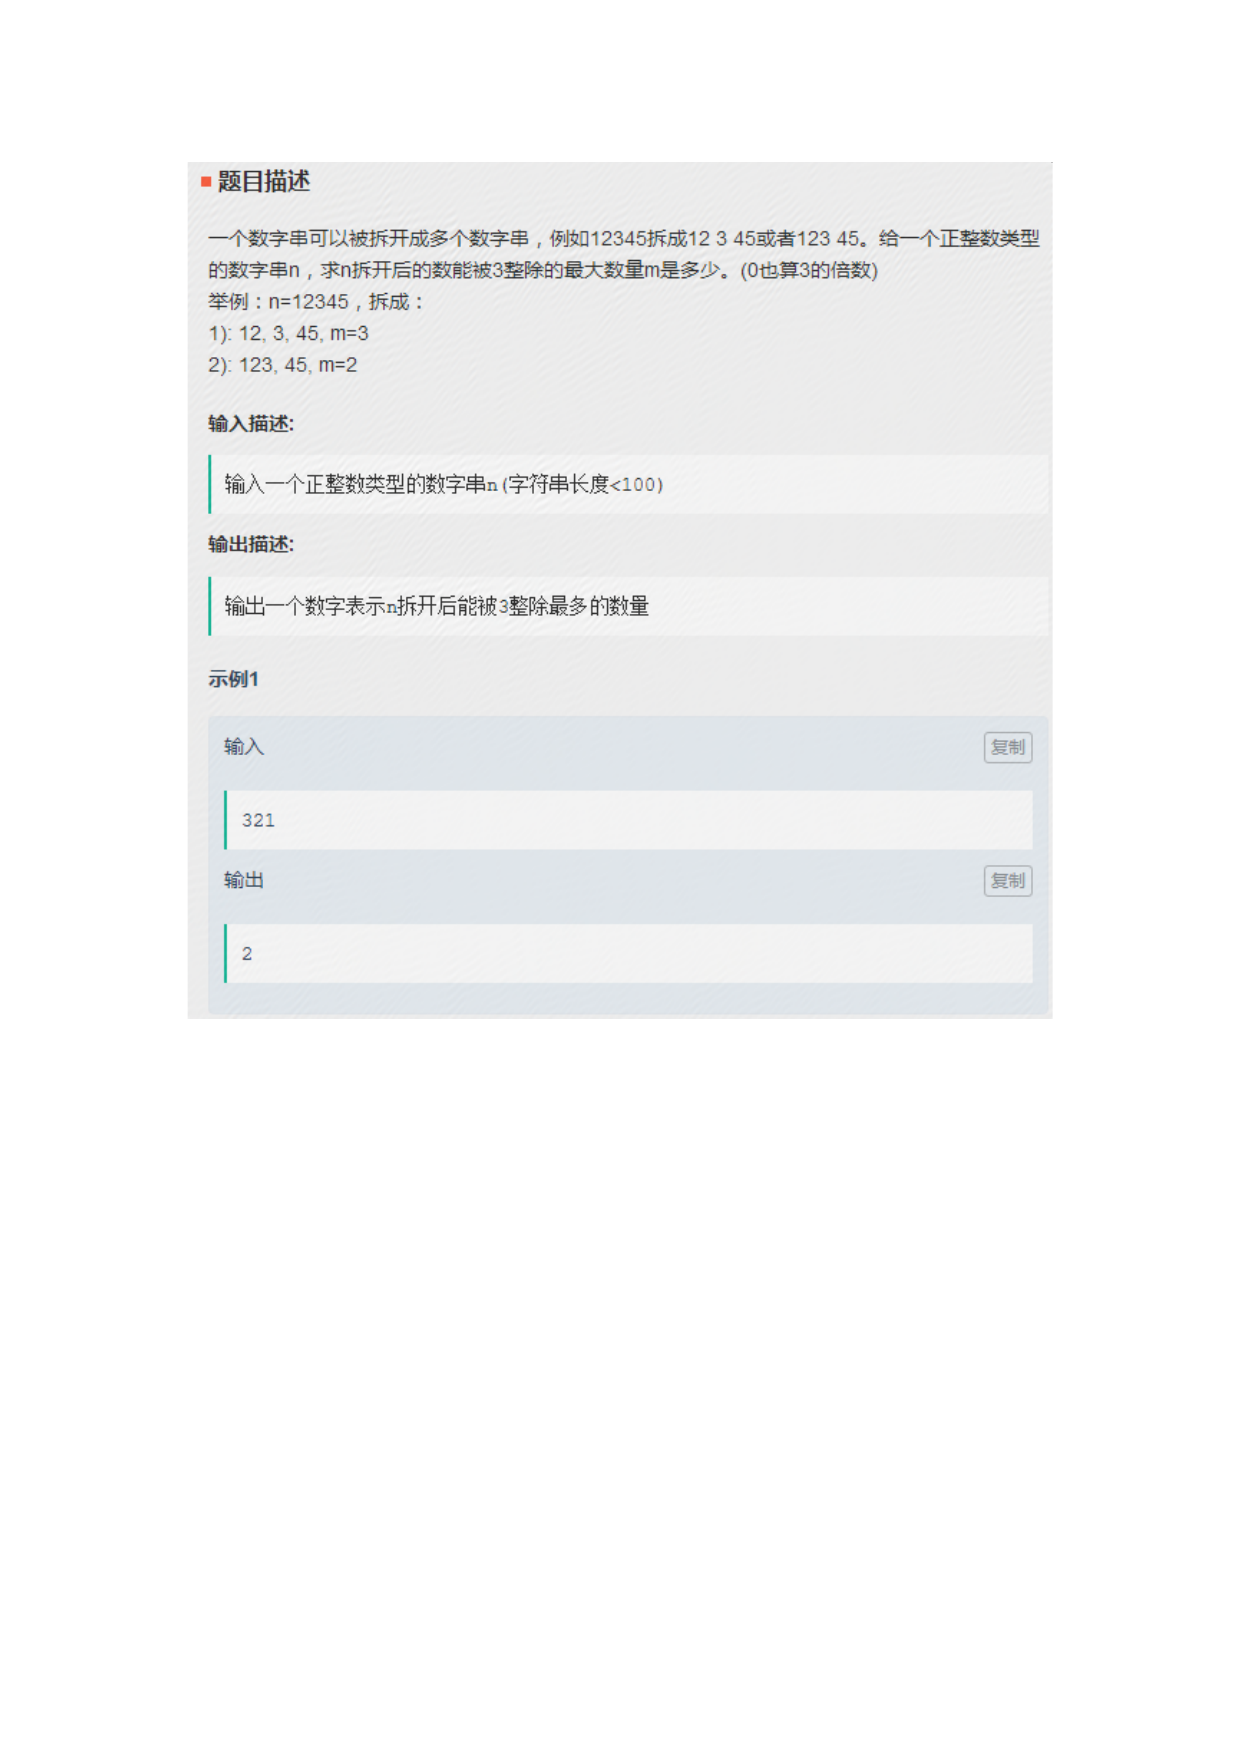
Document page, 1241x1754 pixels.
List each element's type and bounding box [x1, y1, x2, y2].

picture [187, 162, 1053, 1019]
